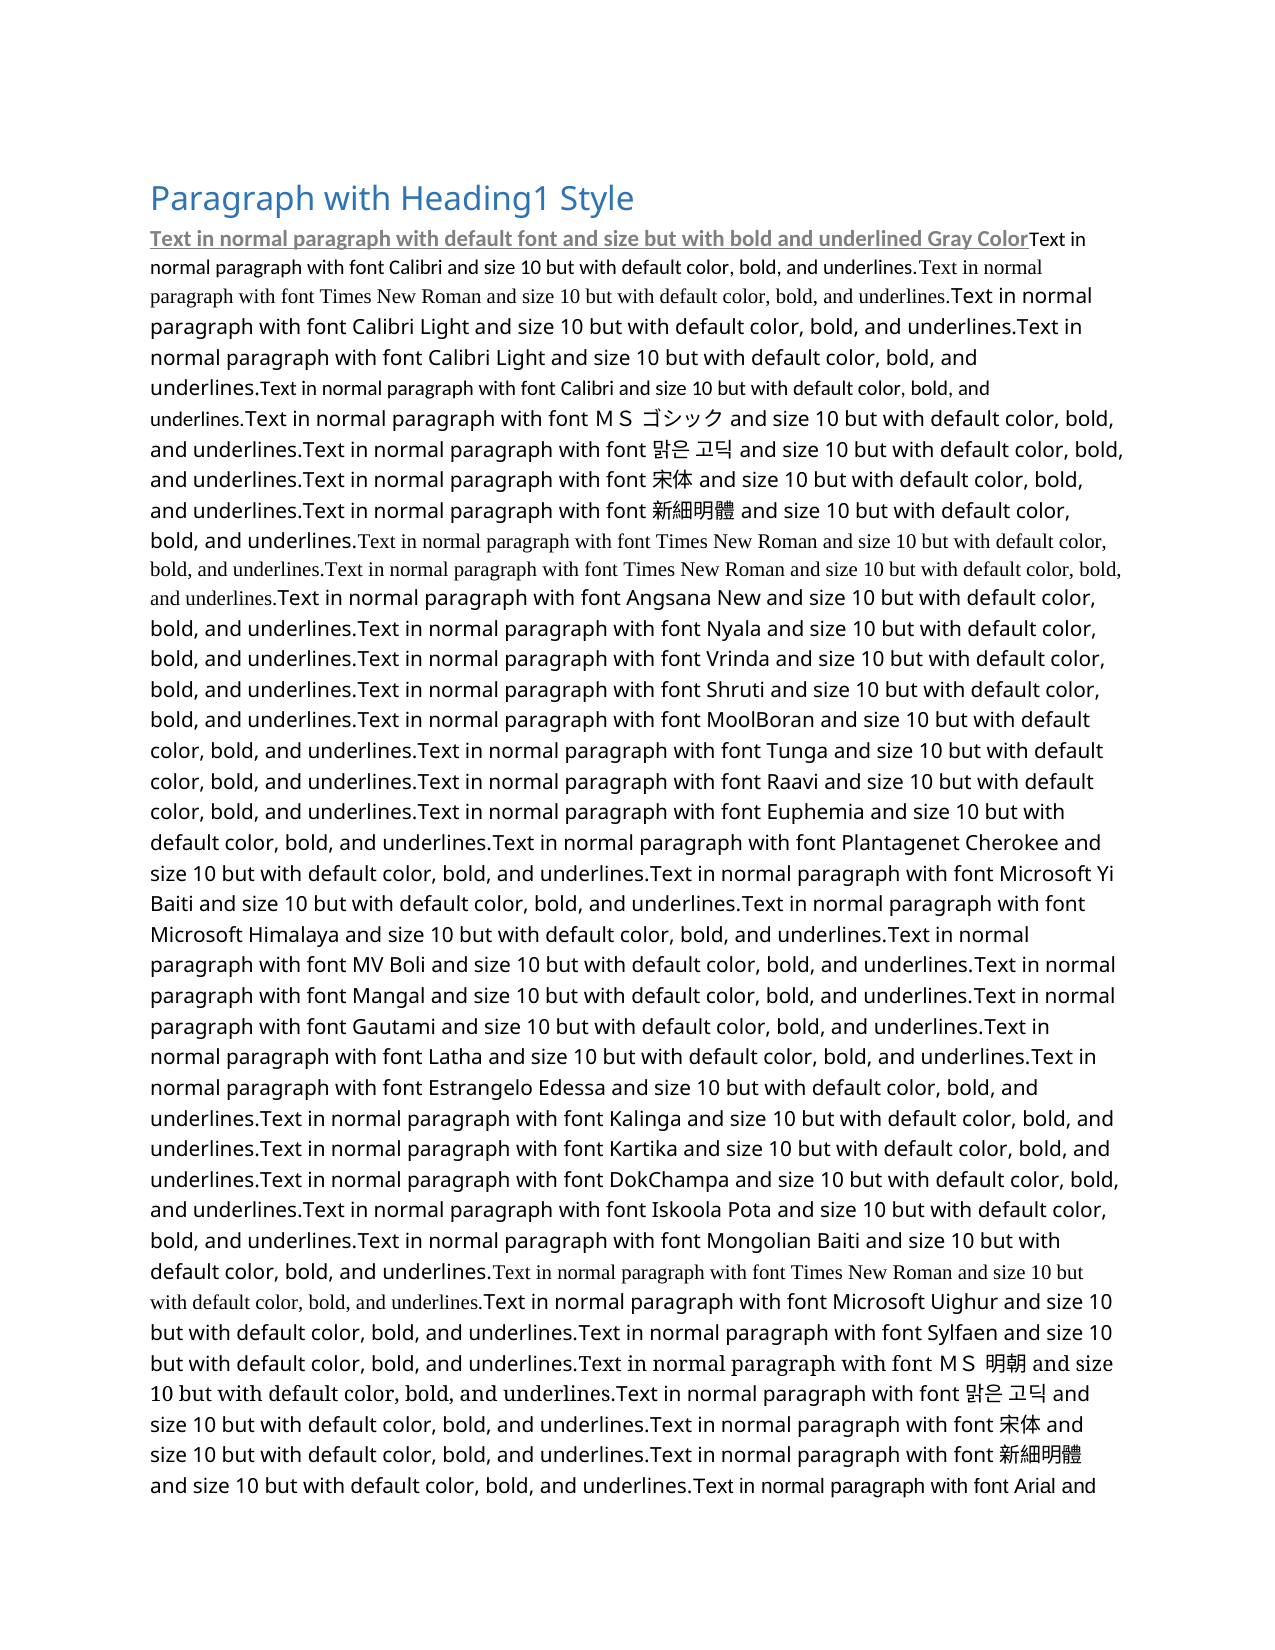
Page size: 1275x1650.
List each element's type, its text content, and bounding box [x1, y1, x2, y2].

subtitle Paragraph with Heading1 Style [150, 175, 1125, 220]
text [150, 224, 1125, 1500]
